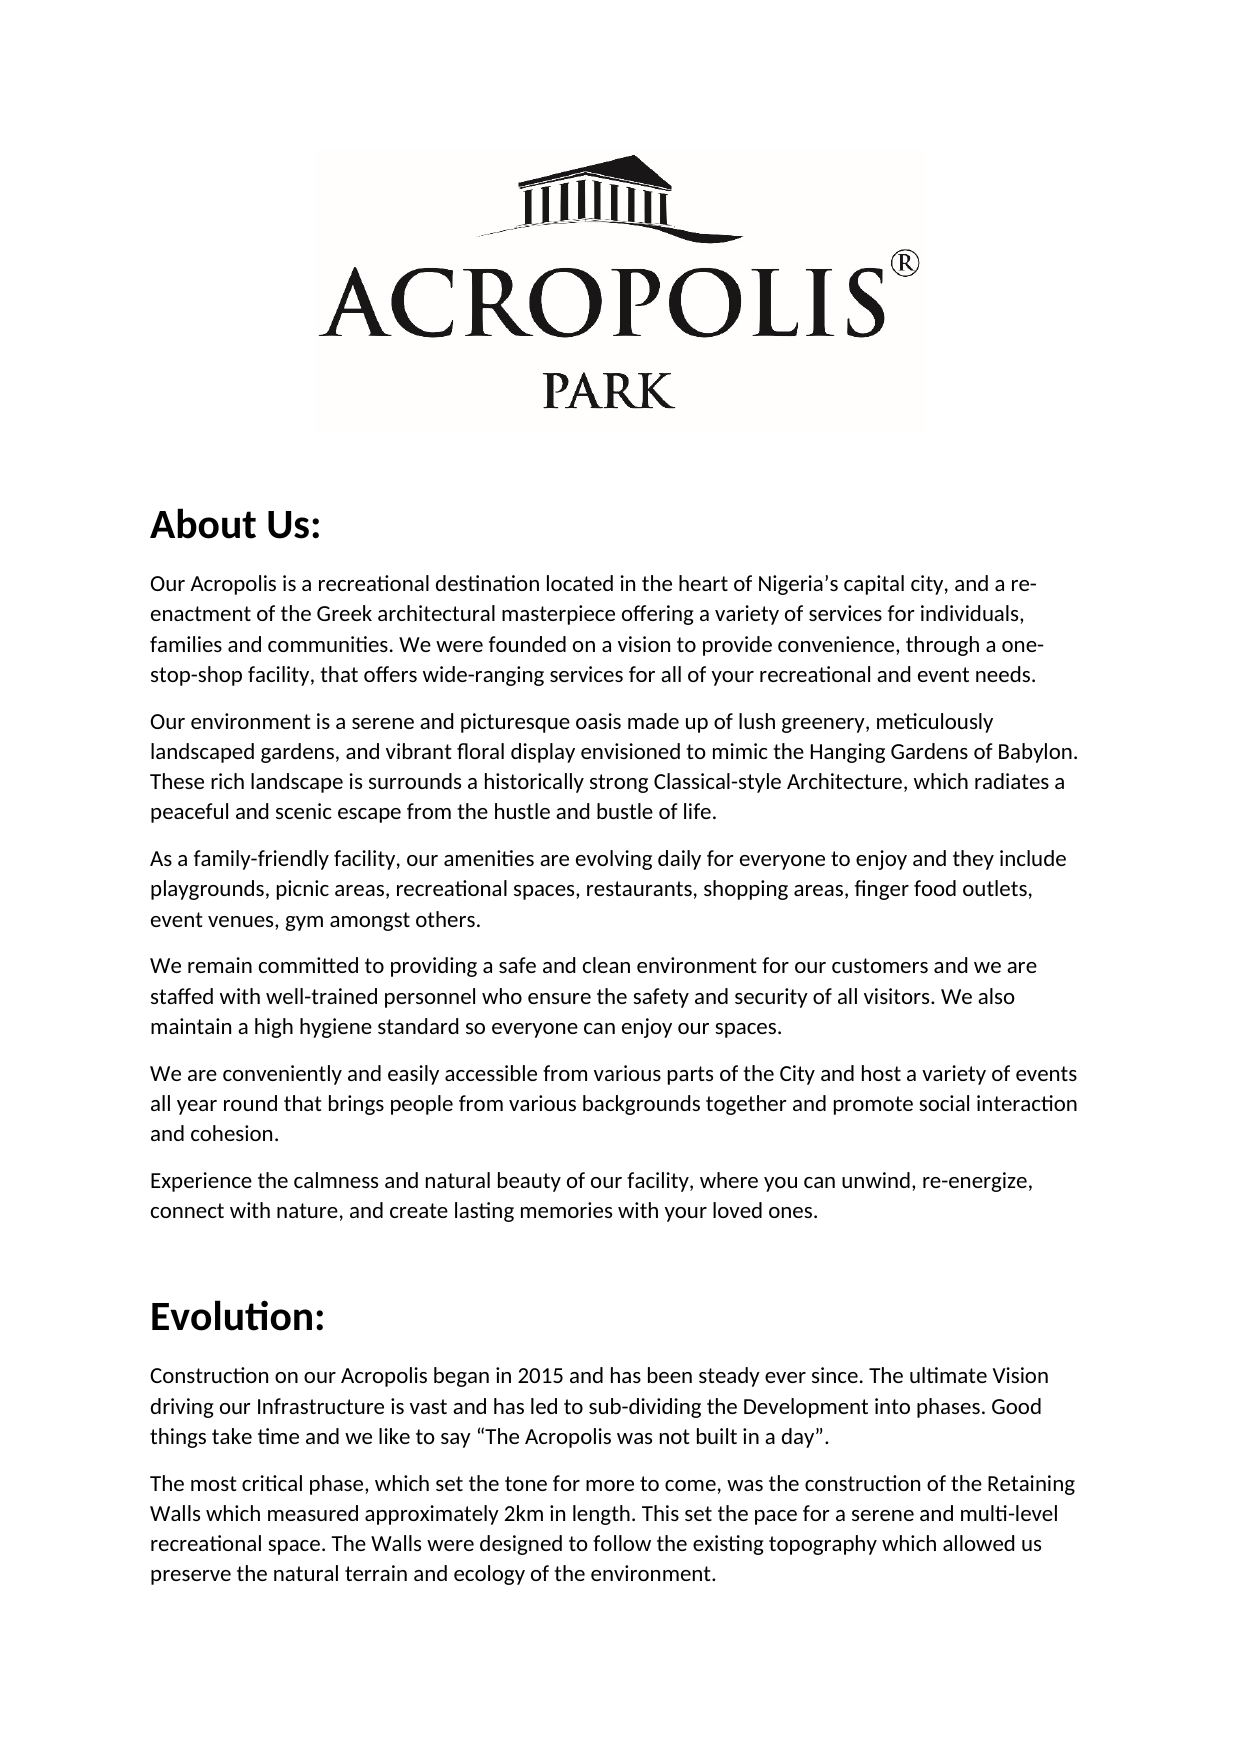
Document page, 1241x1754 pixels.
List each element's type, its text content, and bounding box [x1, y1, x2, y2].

text The most critical phase, which set the tone for more to come, was the construction of the Retaining Walls which measured approximately 2km in length. This set the pace for a serene and multi-level recreational space. The Walls were designed to follow the existing topography which allowed us preserve the natural terrain and ecology of the environment. [150, 1469, 1090, 1588]
picture [314, 150, 926, 432]
text About Us: [150, 498, 1090, 548]
text Evolution: [150, 1290, 1090, 1341]
text Experience the calmness and natural beauty of our facility, where you can unwind, re-energize, connect with nature, and create lasting memories with your loved ones. [150, 1166, 1090, 1224]
text As a family-friendly facility, our amenities are evolving daily for everyone to enjoy and they include playgrounds, picnic areas, recreational spaces, restaurants, shopping areas, finger food outlets, event venues, gym amongst others. [150, 844, 1090, 933]
text Our Acropolis is a recreational destination located in the heart of Nigeria’s capital city, and a re-enactment of the Greek architectural masterpiece offering a variety of services for individuals, families and communities. We were founded on a vision to provide convenience, through a one-stop-shop facility, that offers wide-ranging services for all of your recreational and event needs. [150, 569, 1090, 688]
text Our environment is a serene and picturesque oasis made up of lush greenery, meticulously landscaped gardens, and vibrant floral display envisioned to mimic the Hanging Gardens of Babylon. These rich landscape is surrounds a historically strong Classical-style Architecture, which radiates a peaceful and scenic escape from the hustle and bustle of life. [150, 707, 1090, 825]
text We are conveniently and easily accessible from various parts of the City and host a variety of events all year round that brings people from various backgrounds together and promote social interaction and cohesion. [150, 1059, 1090, 1147]
text We remain committed to providing a safe and clean environment for our customers and we are staffed with well-trained personnel who ensure the safety and security of all visitors. We also maintain a high hygiene standard so everyone can enjoy our spaces. [150, 952, 1090, 1040]
text Construction on our Acropolis began in 2015 and has been steady ever since. The ultimate Vision driving our Infrastructure is vast and has led to sub-dividing the Development into phases. Good things take time and we like to say “The Acropolis was not built in a day”. [150, 1362, 1090, 1450]
